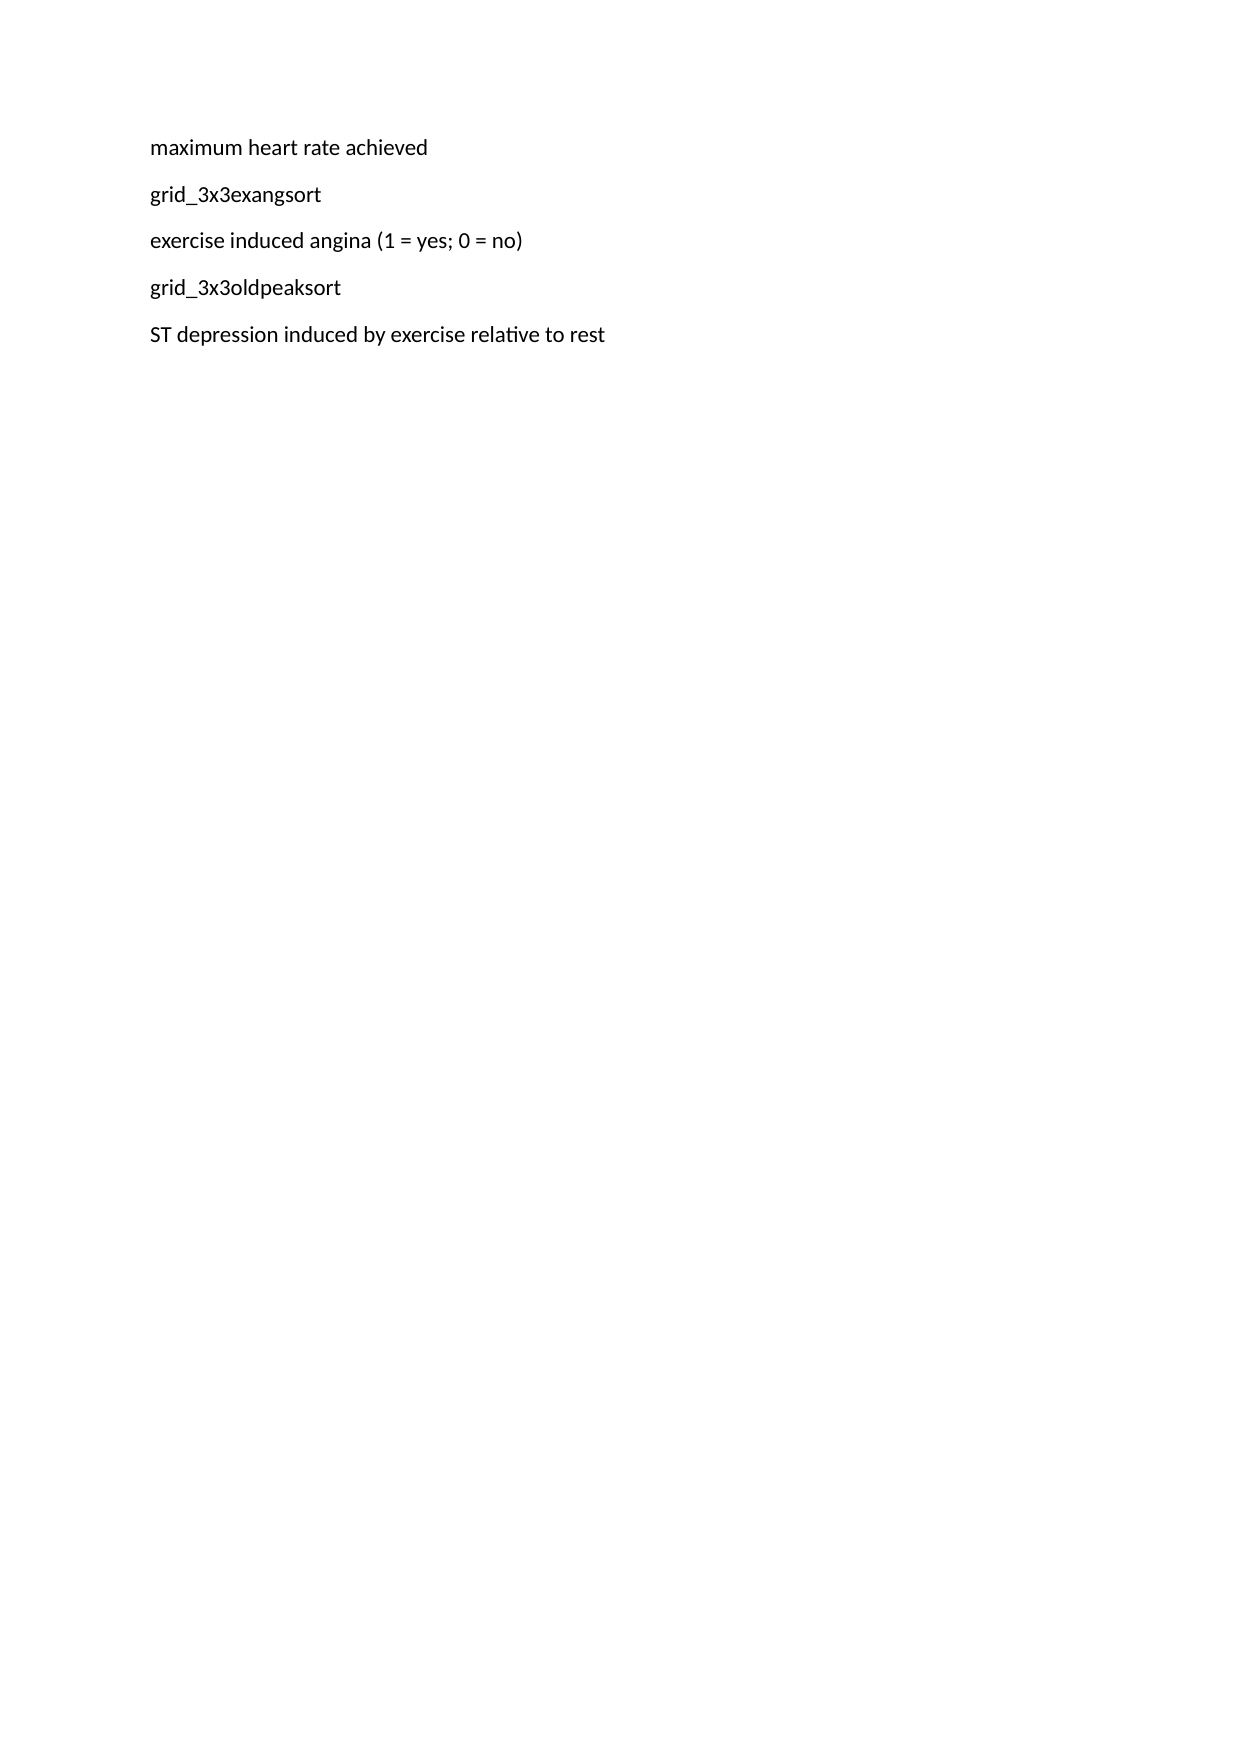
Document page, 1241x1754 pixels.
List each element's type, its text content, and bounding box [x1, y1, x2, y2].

text exercise induced angina (1 = yes; 0 = no) [150, 227, 1137, 255]
text grid_3x3exangsort [150, 180, 1137, 208]
text maximum heart rate achieved [150, 133, 1137, 161]
text ST depression induced by exercise relative to rest [150, 320, 1137, 348]
text grid_3x3oldpeaksort [150, 273, 1137, 302]
